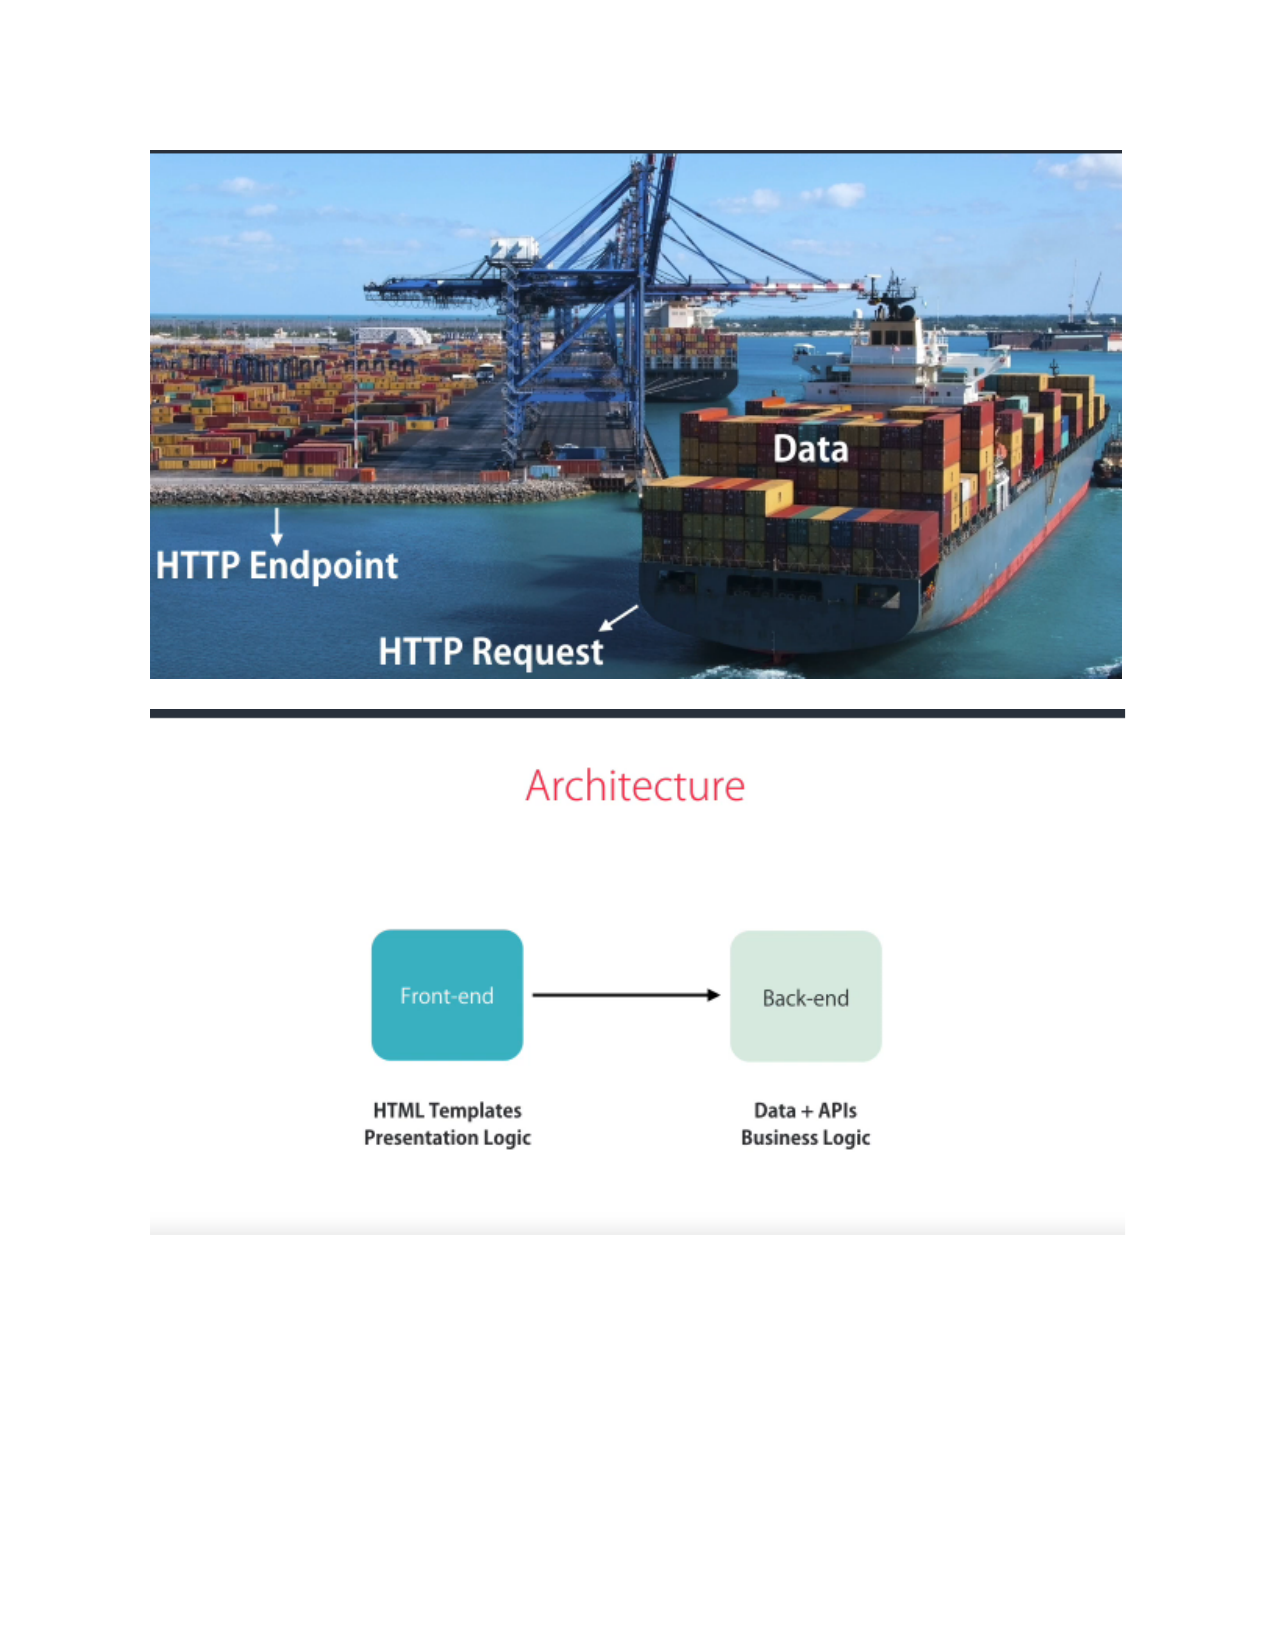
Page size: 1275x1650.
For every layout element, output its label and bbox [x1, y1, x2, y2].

picture [150, 150, 1122, 679]
picture [150, 709, 1125, 1235]
